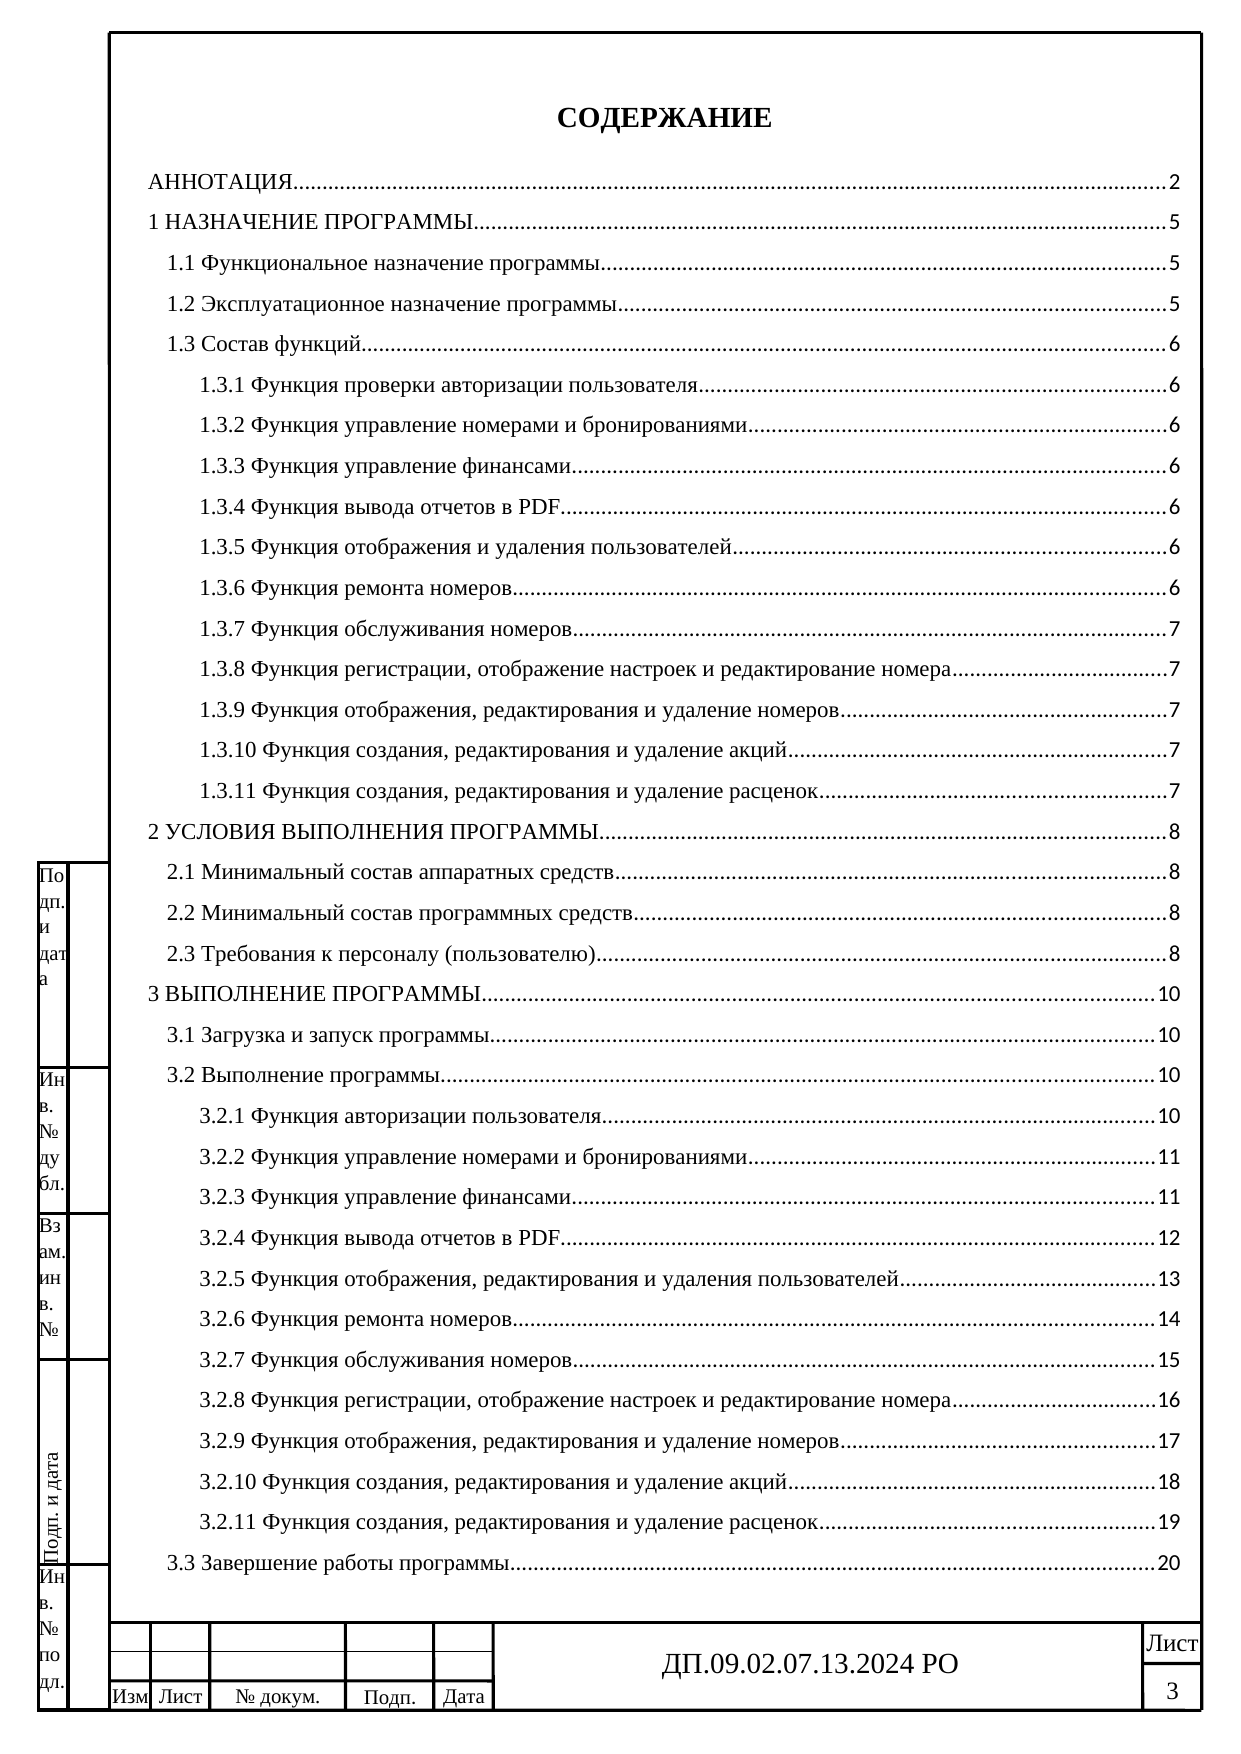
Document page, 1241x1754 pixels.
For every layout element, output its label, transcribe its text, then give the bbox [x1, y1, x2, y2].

text СОДЕРЖАНИЕ [148, 100, 1181, 133]
